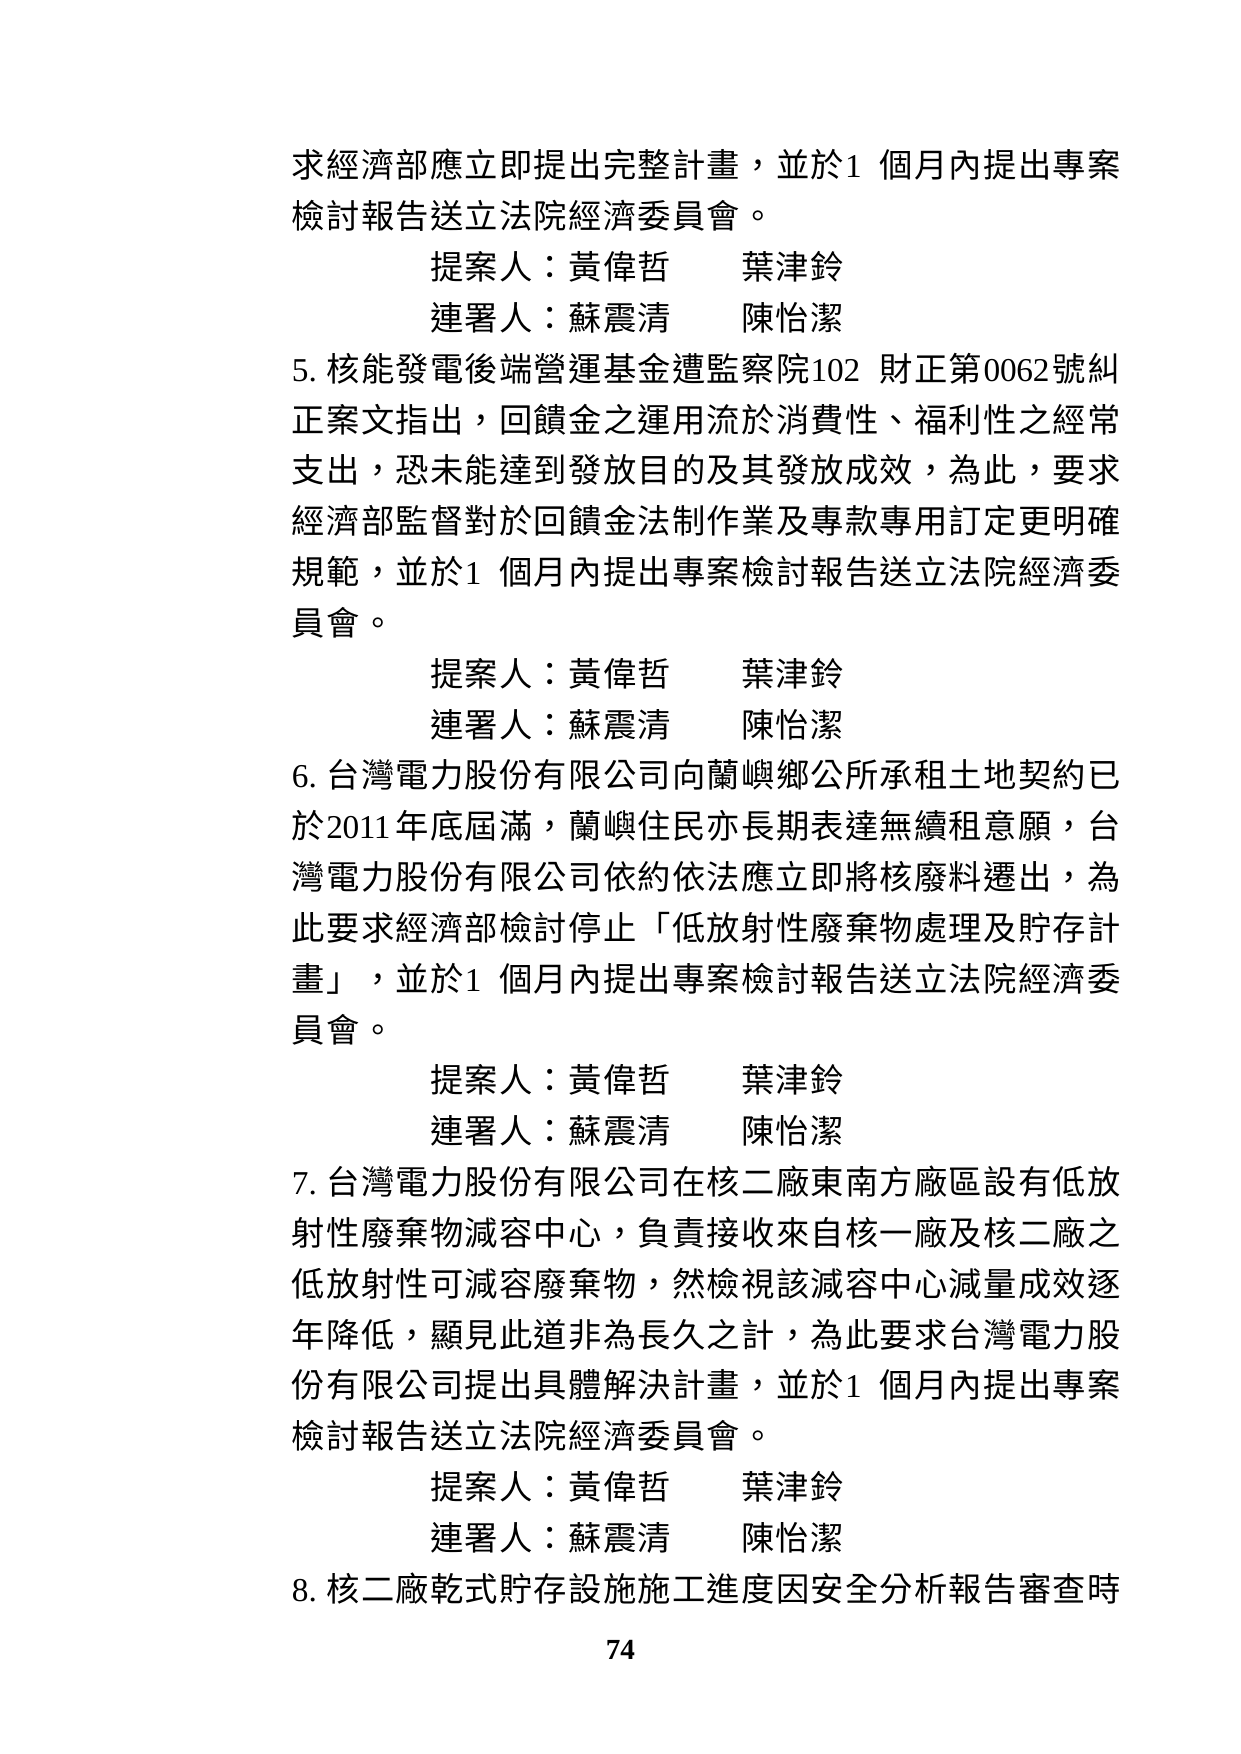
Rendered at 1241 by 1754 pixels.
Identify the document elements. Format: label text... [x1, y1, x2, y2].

text 6.台灣電力股份有限公司向蘭嶼鄉公所承租土地契約已於2011年底屆滿，蘭嶼住民亦長期表達無續租意願，台灣電力股份有限公司依約依法應立即將核廢料遷出，為此要求經濟部檢討停止「低放射性廢棄物處理及貯存計畫」，並於1個月內提出專案檢討報告送立法院經濟委員會。 [257, 748, 1122, 1053]
text 提案人：黃偉哲 葉津鈴 [396, 1459, 1035, 1510]
text 連署人：蘇震清 陳怡潔 [396, 1510, 1035, 1561]
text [257, 138, 1122, 239]
text 7.台灣電力股份有限公司在核二廠東南方廠區設有低放射性廢棄物減容中心，負責接收來自核一廠及核二廠之低放射性可減容廢棄物，然檢視該減容中心減量成效逐年降低，顯見此道非為長久之計，為此要求台灣電力股份有限公司提出具體解決計畫，並於1個月內提出專案檢討報告送立法院經濟委員會。 [257, 1154, 1122, 1459]
text 提案人：黃偉哲 葉津鈴 [396, 1053, 1035, 1104]
text 連署人：蘇震清 陳怡潔 [396, 1104, 1035, 1154]
text 連署人：蘇震清 陳怡潔 [396, 697, 1035, 748]
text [257, 1561, 1122, 1612]
text 提案人：黃偉哲 葉津鈴 [396, 239, 1035, 290]
text 5.核能發電後端營運基金遭監察院102財正第0062號糾正案文指出，回饋金之運用流於消費性、福利性之經常支出，恐未能達到發放目的及其發放成效，為此，要求經濟部監督對於回饋金法制作業及專款專用訂定更明確規範，並於1個月內提出專案檢討報告送立法院經濟委員會。 [257, 341, 1122, 646]
text 提案人：黃偉哲 葉津鈴 [396, 646, 1035, 697]
text 連署人：蘇震清 陳怡潔 [396, 290, 1035, 341]
